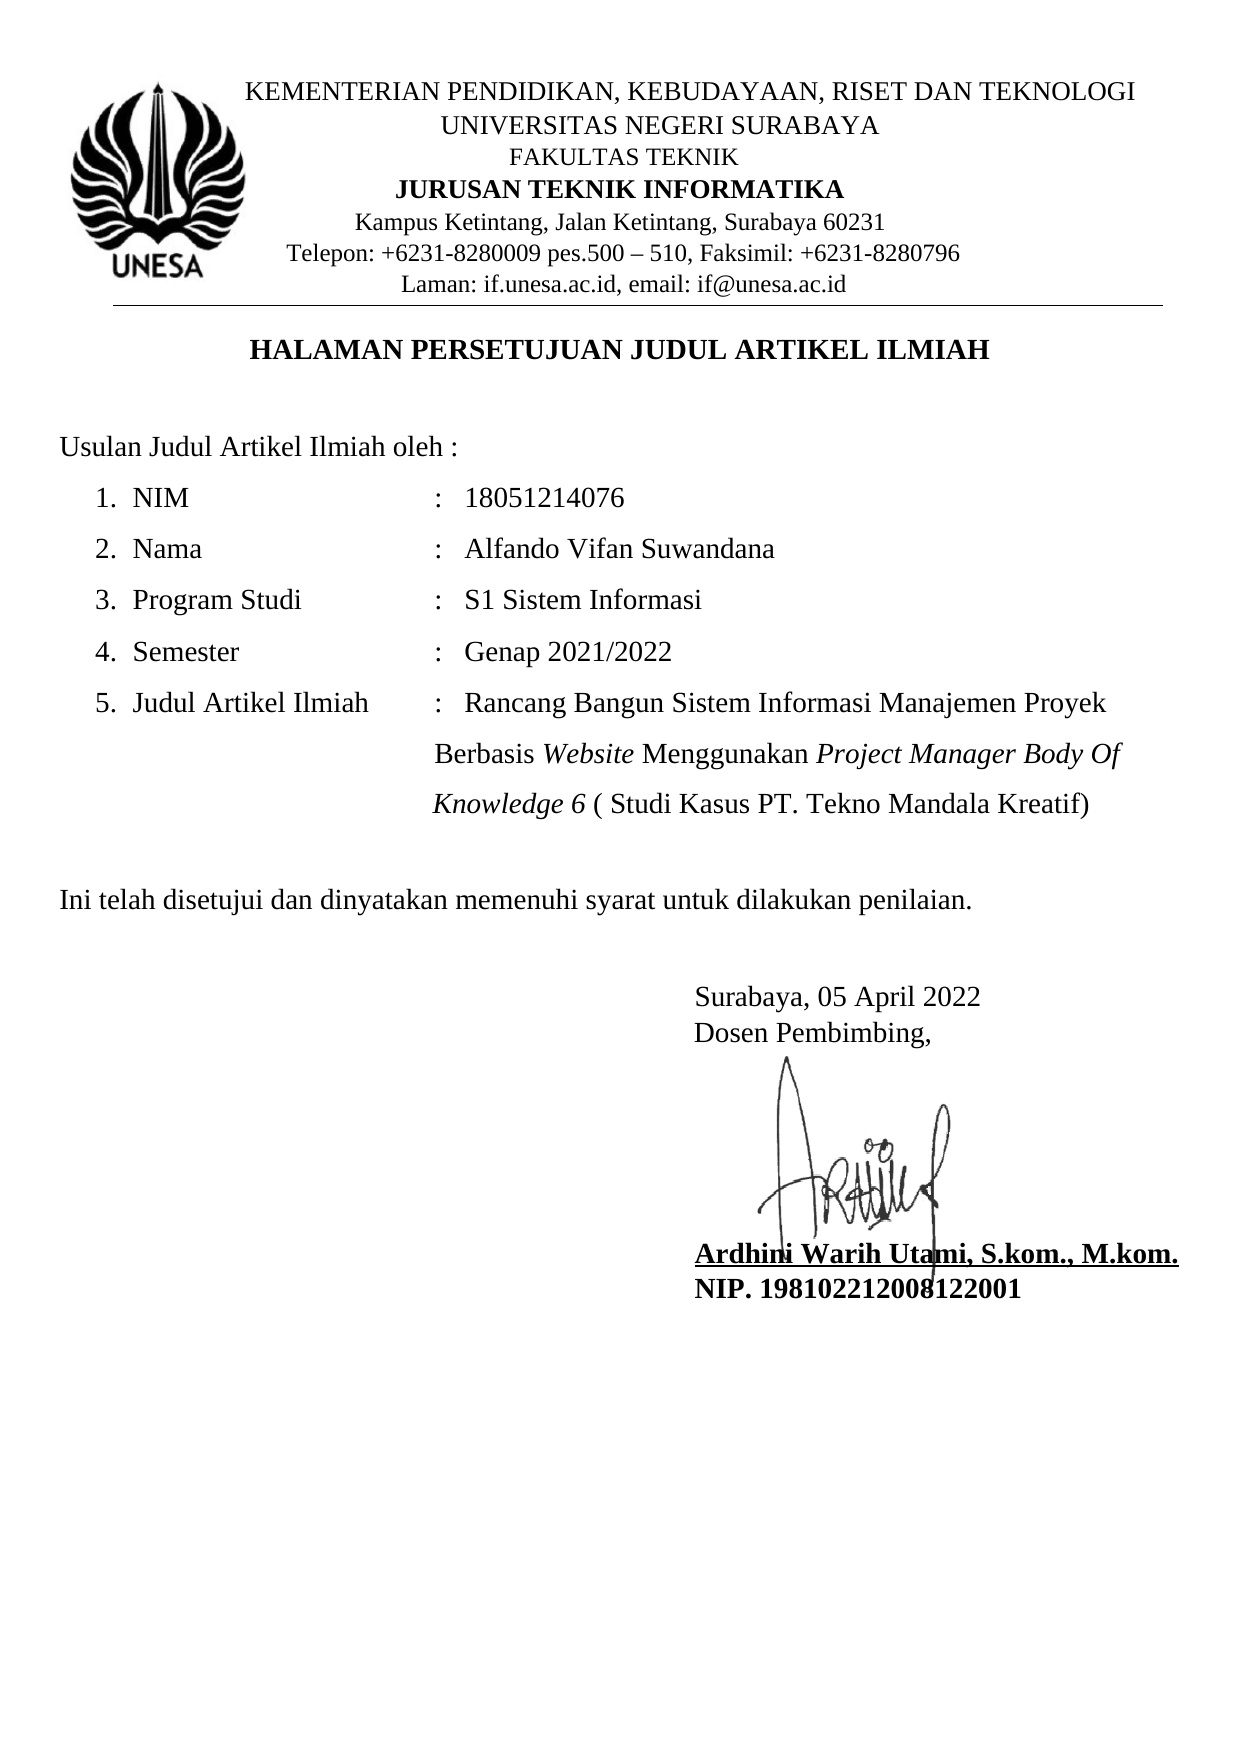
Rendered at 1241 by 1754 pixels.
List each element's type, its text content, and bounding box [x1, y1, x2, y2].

subtitle HALAMAN PERSETUJUAN JUDUL ARTIKEL ILMIAH [100, 332, 1139, 366]
text Usulan Judul Artikel Ilmiah oleh : [59, 429, 1156, 463]
text JURUSAN TEKNIK INFORMATIKA [83, 173, 1156, 205]
text Surabaya, 05 April 2022 [694, 979, 1156, 1012]
list Semester : Genap 2021/2022 [95, 634, 1156, 667]
text UNIVERSITAS NEGERI SURABAYA FAKULTAS TEKNIK [335, 109, 911, 171]
list Program Studi : S1 Sistem Informasi [95, 582, 1156, 616]
list Nama : Alfando Vifan Suwandana [95, 531, 1156, 565]
text Dosen Pembimbing, [469, 1015, 1156, 1048]
picture [750, 1267, 968, 1302]
list Judul Artikel Ilmiah : Rancang Bangun Sistem Informasi Manajemen Proyek [95, 685, 1156, 718]
picture [750, 1050, 968, 1265]
picture [59, 75, 261, 299]
text Berbasis Website Menggunakan Project Manager Body Of Knowledge 6 ( Studi Kasus PT. Tekno Mandala Kreatif) [432, 736, 1156, 820]
text KEMENTERIAN PENDIDIKAN, KEBUDAYAAN, RISET DAN TEKNOLOGI [83, 76, 1156, 107]
text Ini telah disetujui dan dinyatakan memenuhi syarat untuk dilakukan penilaian. [59, 882, 1156, 916]
list NIM : 18051214076 [95, 480, 1156, 514]
text Telepon: +6231-8280009 pes.500 – 510, Faksimil: +6231-8280796 Laman: if.unesa.ac.id, email: if@unesa.ac.id [245, 238, 1001, 297]
text Kampus Ketintang, Jalan Ketintang, Surabaya 60231 [245, 207, 995, 236]
